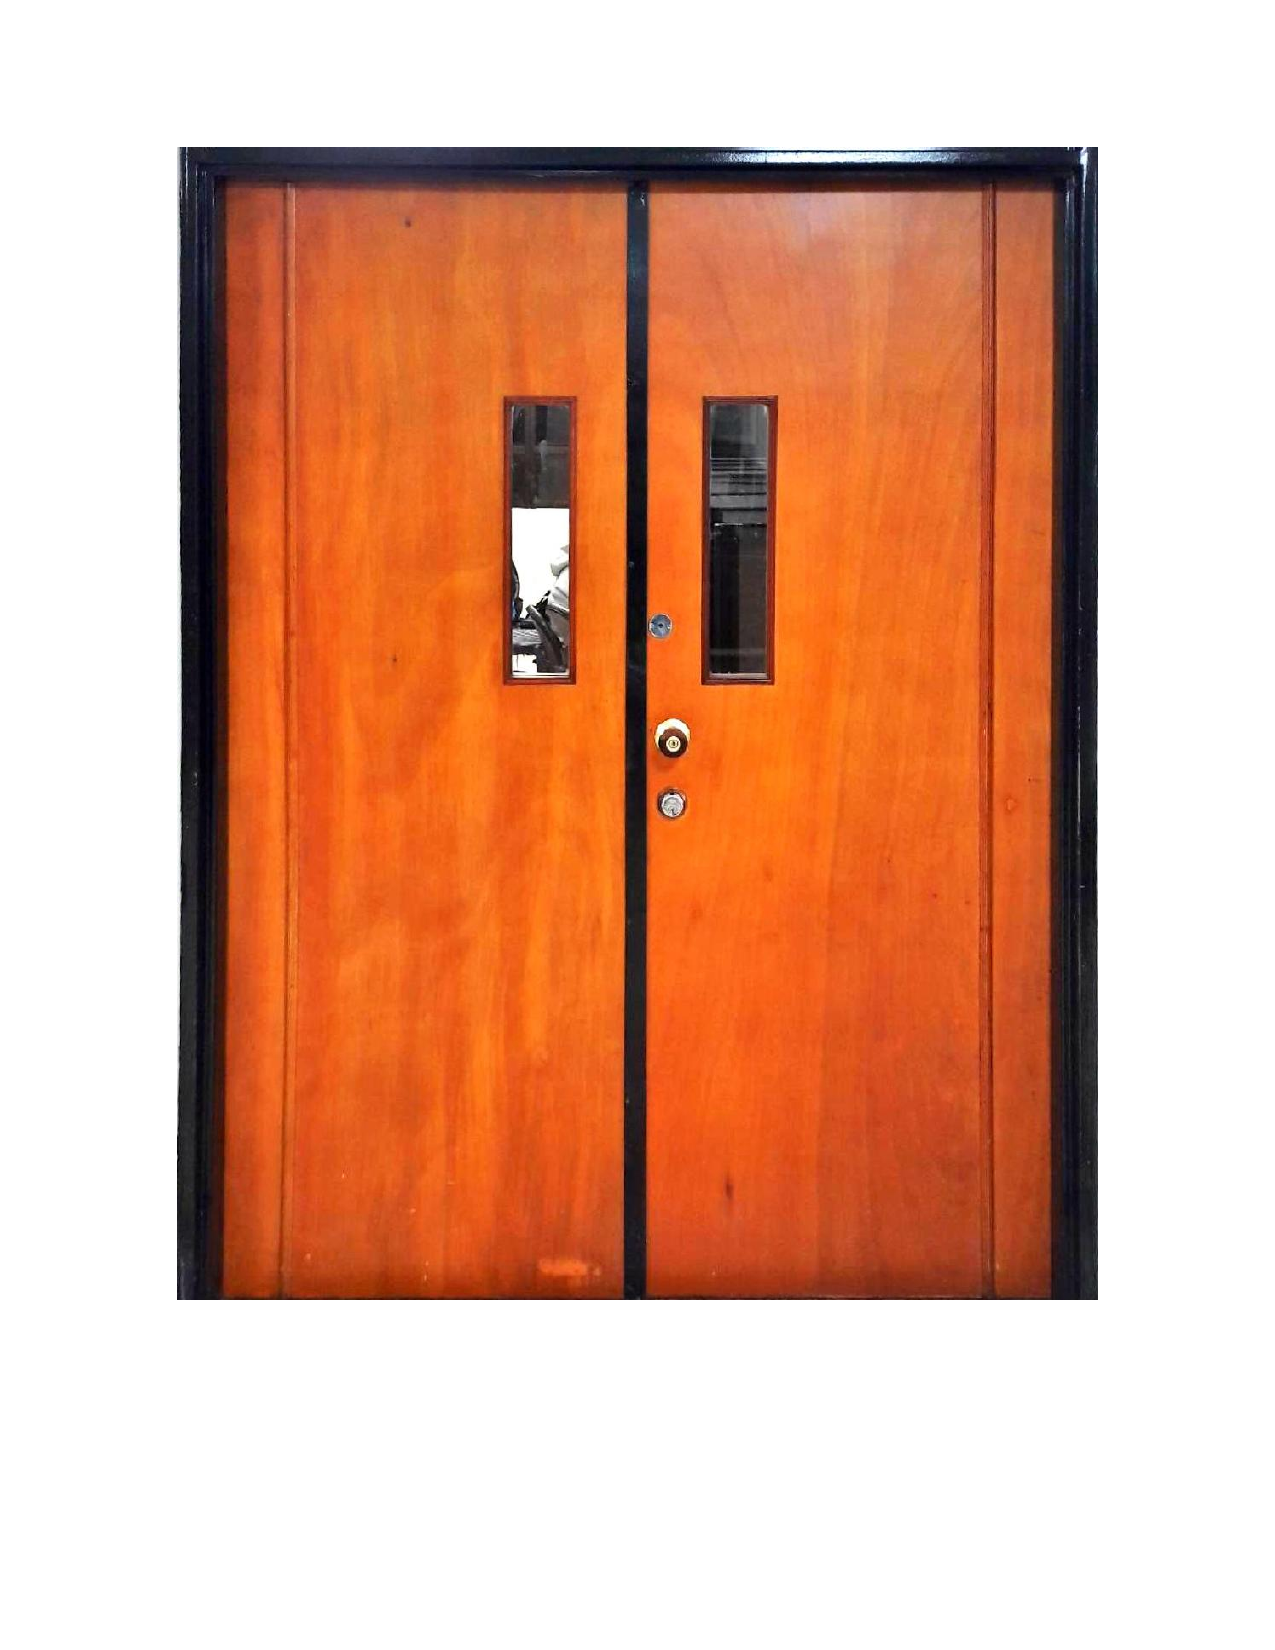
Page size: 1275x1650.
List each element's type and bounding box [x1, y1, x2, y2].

picture [177, 147, 1098, 1300]
